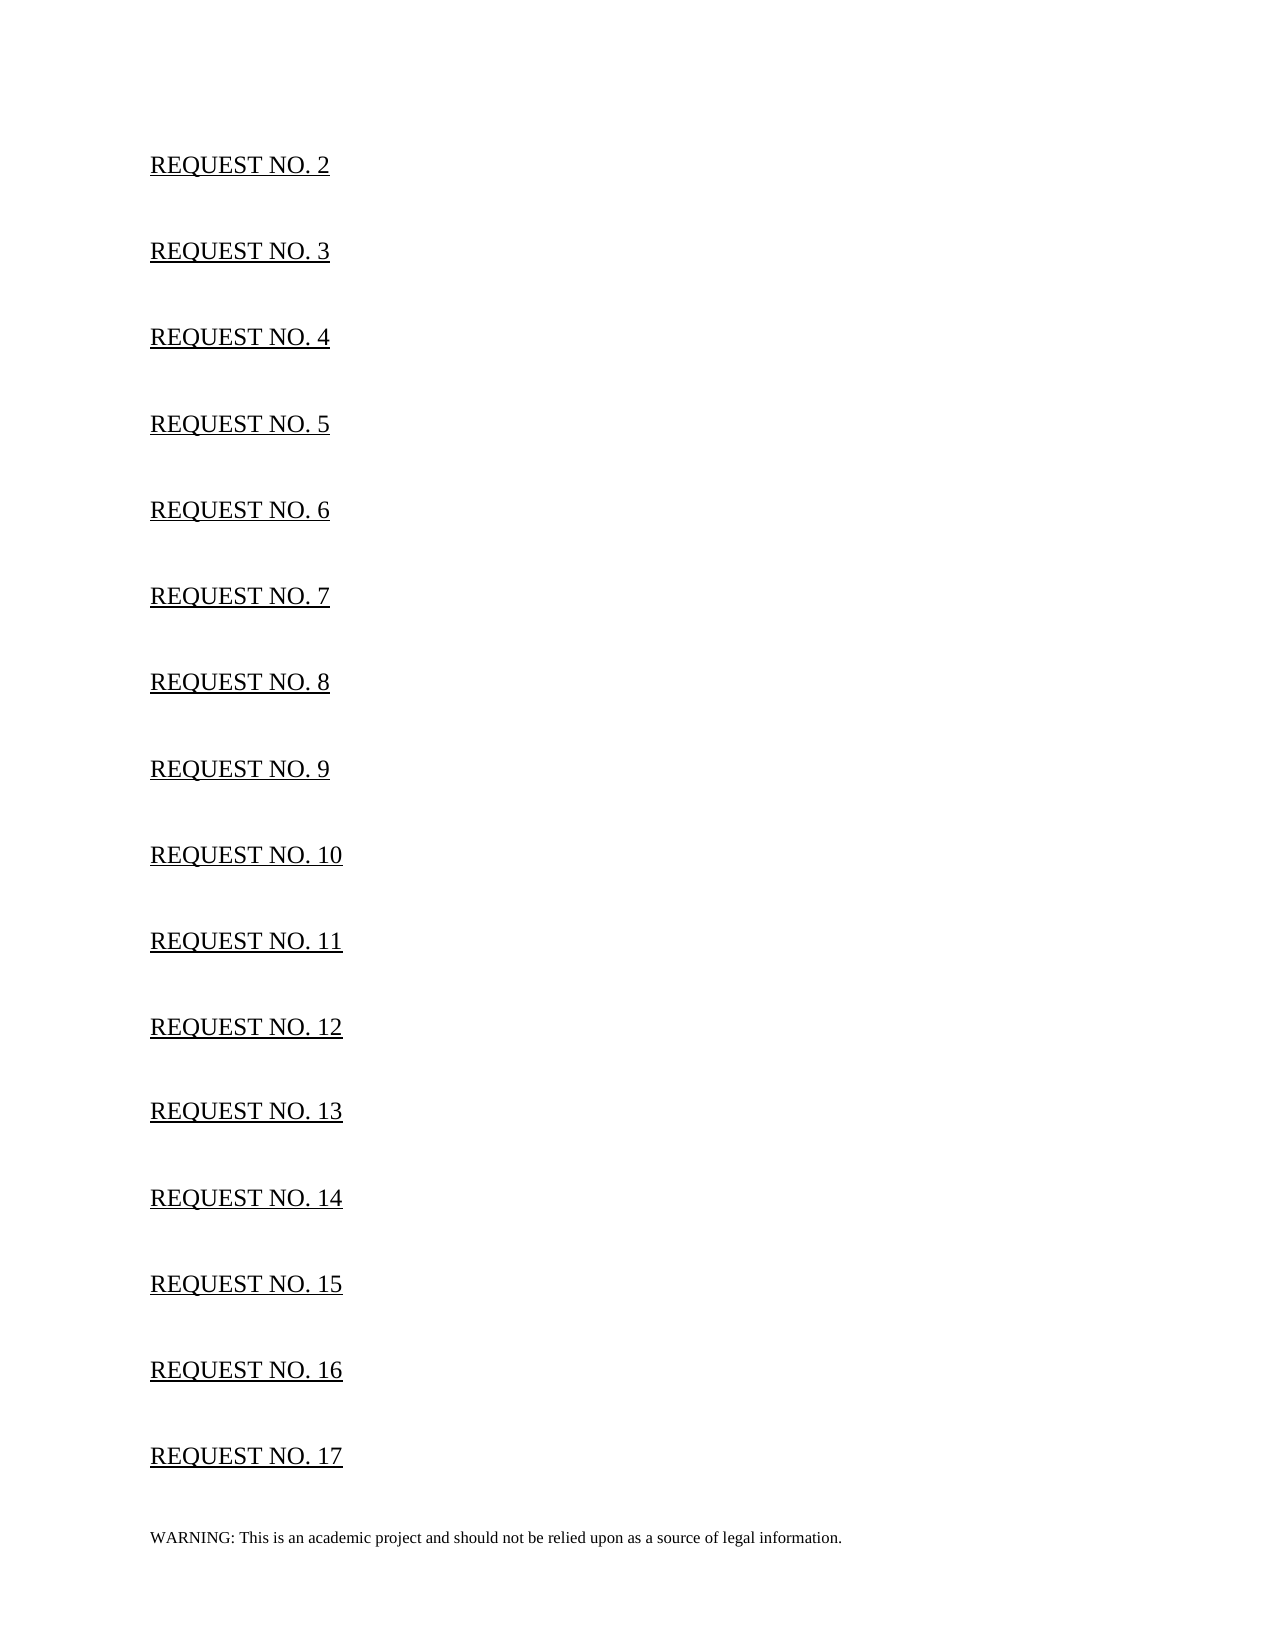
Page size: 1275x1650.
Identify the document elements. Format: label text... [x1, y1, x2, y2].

text REQUEST NO. 14 [150, 1183, 1125, 1211]
text REQUEST NO. 17 [150, 1441, 1125, 1470]
text REQUEST NO. 6 [150, 495, 1125, 524]
text REQUEST NO. 16 [150, 1355, 1125, 1384]
text REQUEST NO. 2 [150, 150, 1125, 179]
text REQUEST NO. 8 [150, 667, 1125, 696]
text REQUEST NO. 5 [150, 409, 1125, 437]
text REQUEST NO. 11 [150, 926, 1125, 955]
text REQUEST NO. 9 [150, 754, 1125, 782]
text REQUEST NO. 13 [150, 1096, 1125, 1125]
text REQUEST NO. 4 [150, 322, 1125, 351]
text REQUEST NO. 15 [150, 1269, 1125, 1298]
text REQUEST NO. 10 [150, 840, 1125, 869]
text REQUEST NO. 12 [150, 1012, 1125, 1041]
text REQUEST NO. 7 [150, 581, 1125, 610]
text REQUEST NO. 3 [150, 236, 1125, 265]
